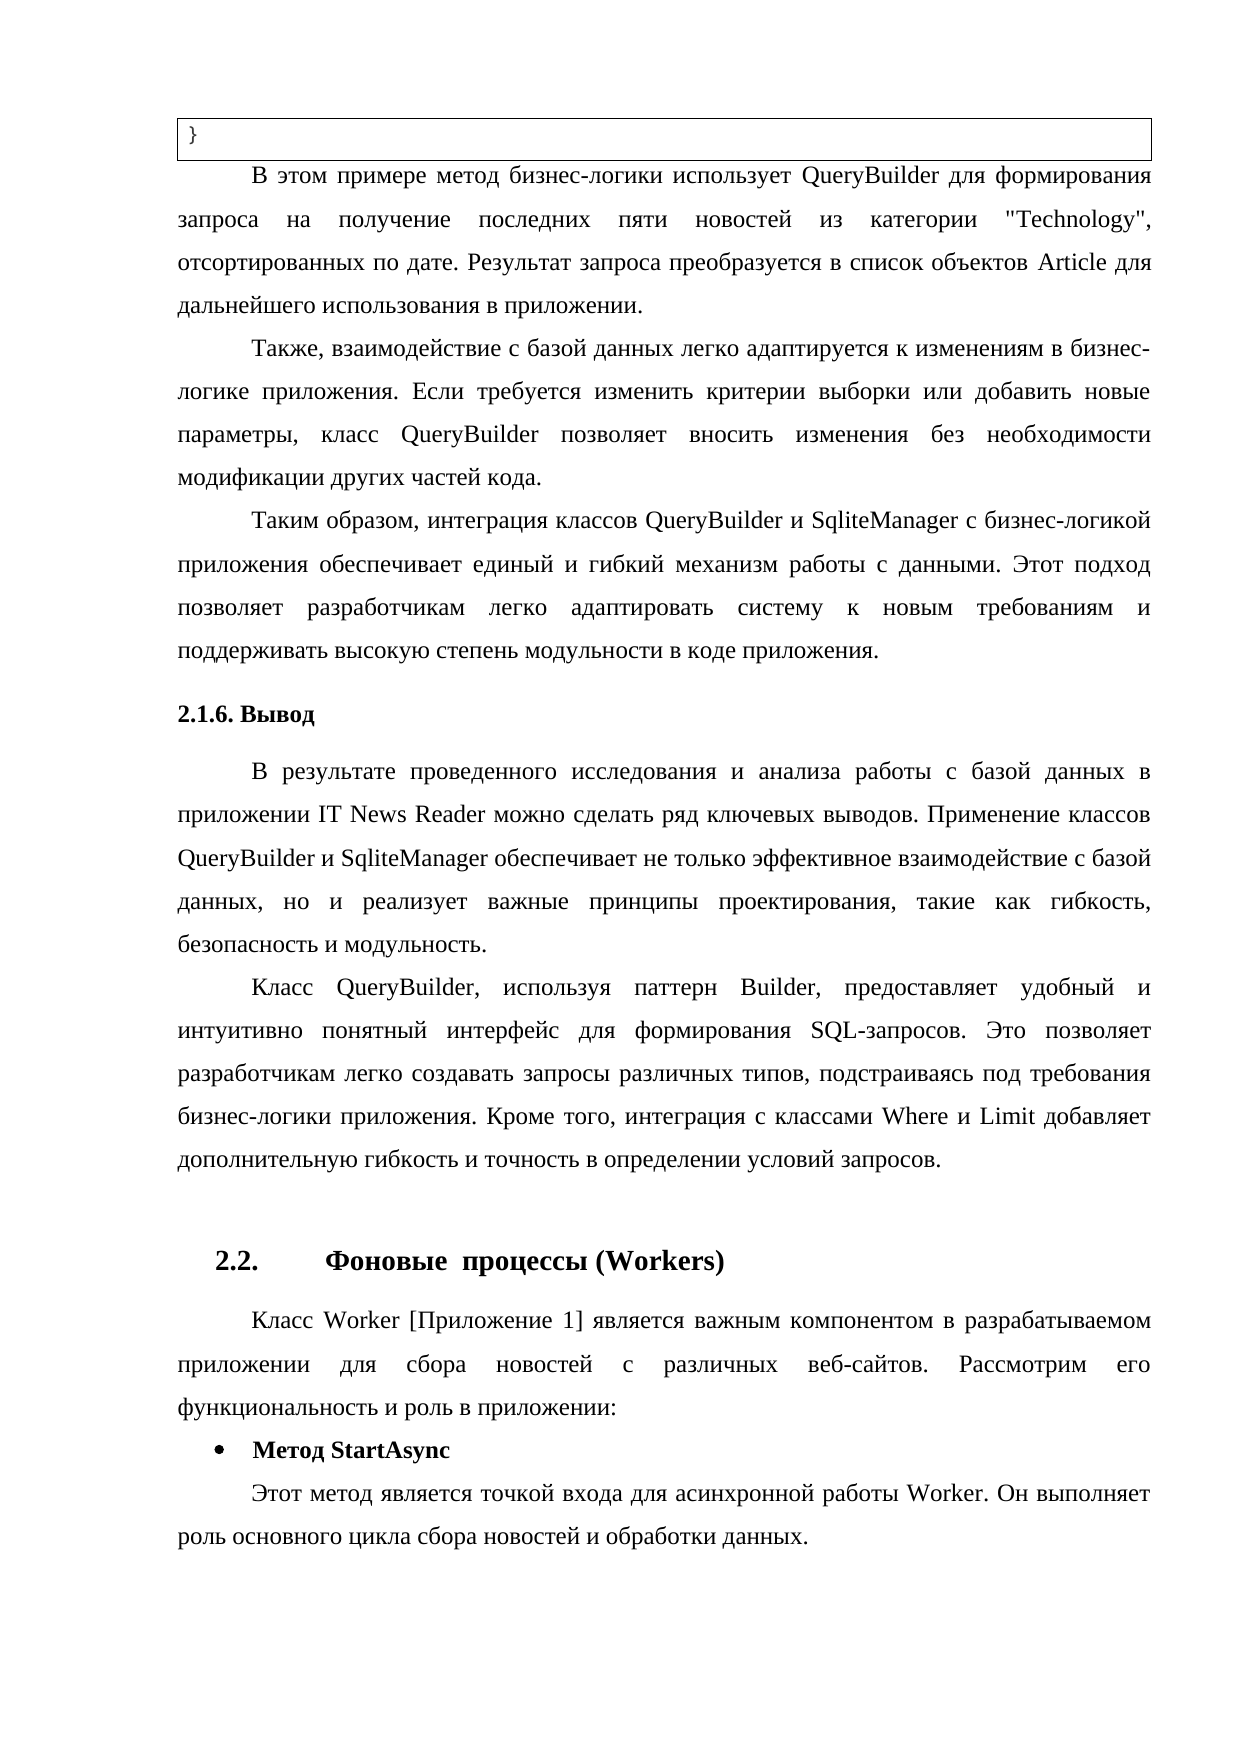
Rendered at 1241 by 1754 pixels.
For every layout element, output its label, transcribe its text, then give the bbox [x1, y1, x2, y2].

text В результате проведенного исследования и анализа работы с базой данных в приложении IT News Reader можно сделать ряд ключевых выводов. Применение классов QueryBuilder и SqliteManager обеспечивает не только эффективное взаимодействие с базой данных, но и реализует важные принципы проектирования, такие как гибкость, безопасность и модульность. [177, 756, 1152, 958]
text Этот метод является точкой входа для асинхронной работы Worker. Он выполняет роль основного цикла сбора новостей и обработки данных. [177, 1478, 1152, 1550]
text Таким образом, интеграция классов QueryBuilder и SqliteManager с бизнес-логикой приложения обеспечивает единый и гибкий механизм работы с данными. Этот подход позволяет разработчикам легко адаптировать систему к новым требованиям и поддерживать высокую степень модульности в коде приложения. [177, 506, 1152, 664]
text Также, взаимодействие с базой данных легко адаптируется к изменениям в бизнес-логике приложения. Если требуется изменить критерии выборки или добавить новые параметры, класс QueryBuilder позволяет вносить изменения без необходимости модификации других частей кода. [177, 333, 1152, 491]
list Метод StartAsync [215, 1435, 1152, 1464]
text В этом примере метод бизнес-логики использует QueryBuilder для формирования запроса на получение последних пяти новостей из категории "Technology", отсортированных по дате. Результат запроса преобразуется в список объектов Article для дальнейшего использования в приложении. [177, 161, 1152, 319]
subtitle Фоновые процессы (Workers) [215, 1243, 1152, 1277]
text Класс QueryBuilder, используя паттерн Builder, предоставляет удобный и интуитивно понятный интерфейс для формирования SQL-запросов. Это позволяет разработчикам легко создавать запросы различных типов, подстраиваясь под требования бизнес-логики приложения. Кроме того, интеграция с классами Where и Limit добавляет дополнительную гибкость и точность в определении условий запросов. [177, 972, 1152, 1173]
text Класс Worker [Приложение 1] является важным компонентом в разрабатываемом приложении для сбора новостей с различных веб-сайтов. Рассмотрим его функциональность и роль в приложении: [177, 1306, 1152, 1421]
subtitle 2.1.6. Вывод [177, 699, 1152, 728]
